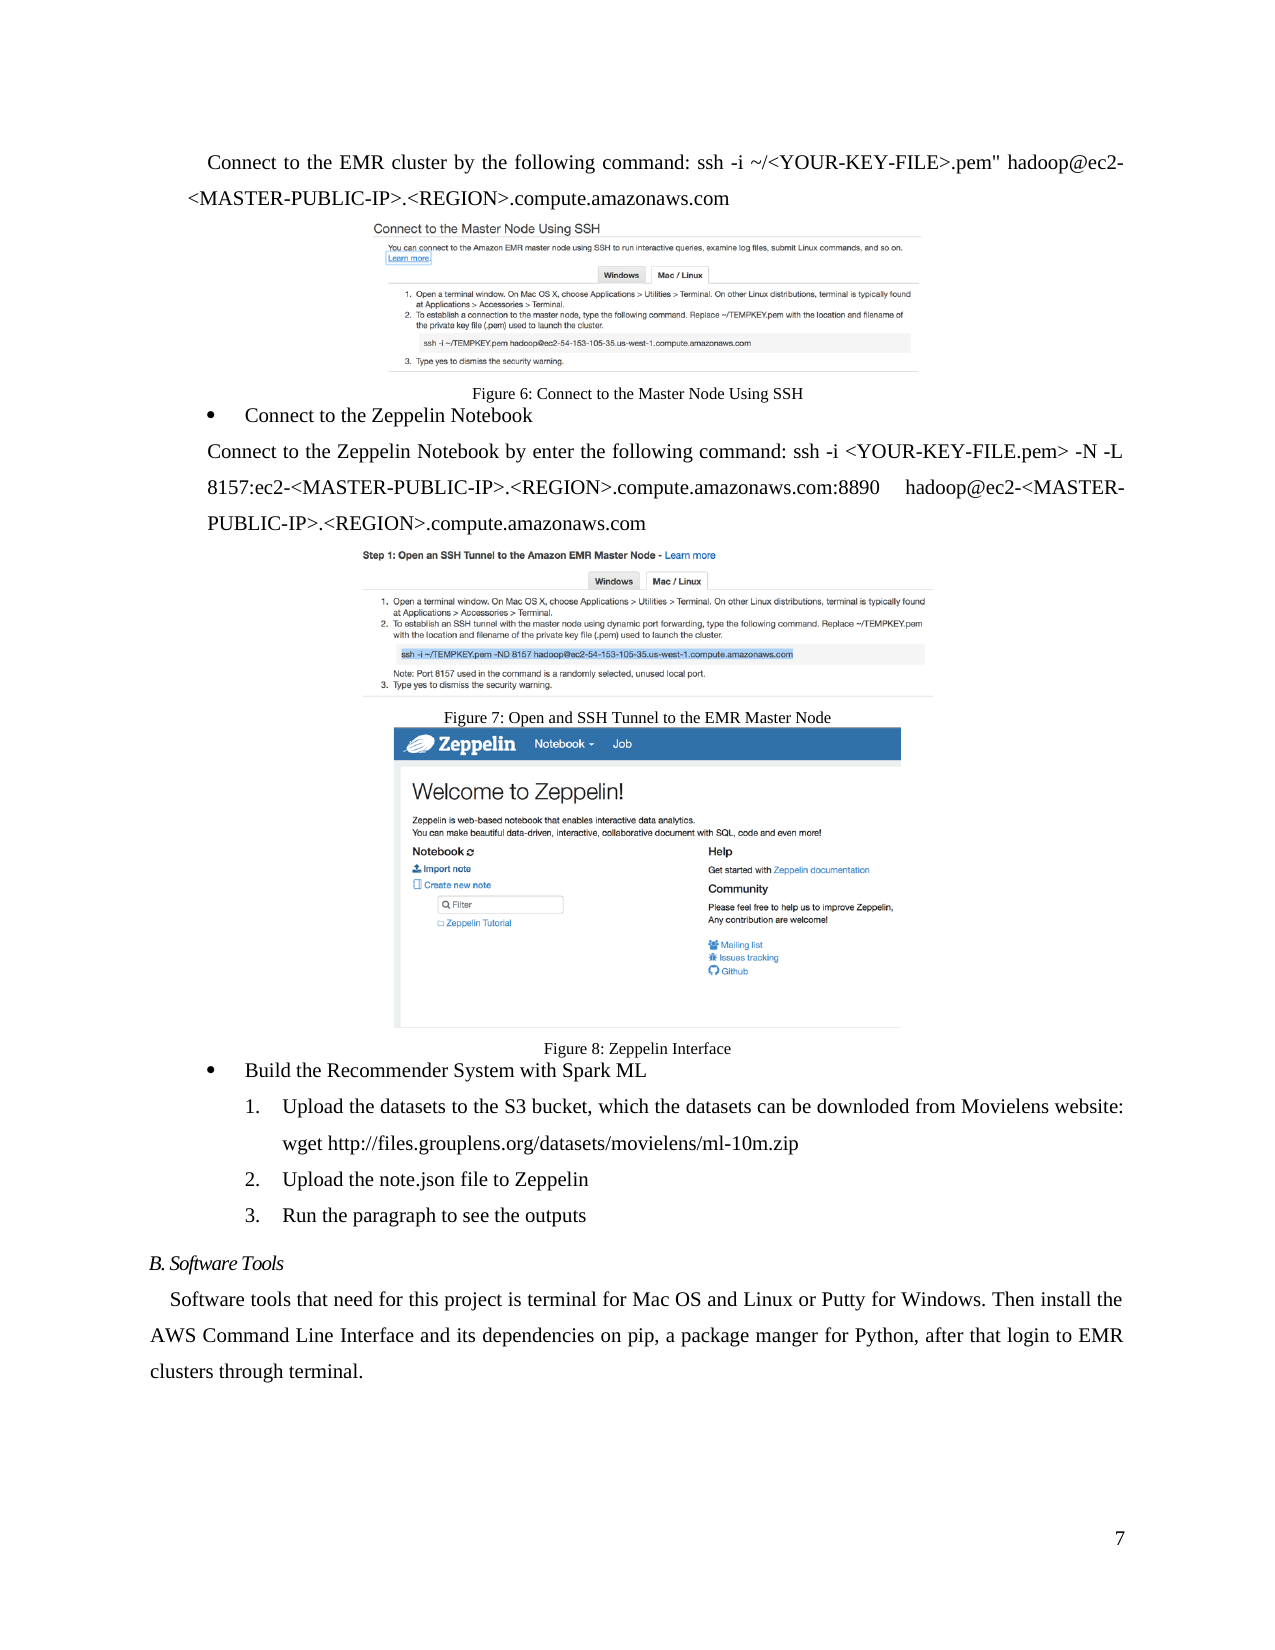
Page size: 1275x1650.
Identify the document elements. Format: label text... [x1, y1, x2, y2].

subtitle B. Software Tools [149, 1251, 1125, 1275]
text Figure 7: Open and SSH Tunnel to the EMR Master Node [150, 709, 1125, 728]
list Run the paragraph to see the outputs [244, 1203, 1125, 1227]
text Connect to the Zeppelin Notebook by enter the following command: ssh -i <YOUR-KEY-FILE.pem> -N -L 8157:ec2-<MASTER-PUBLIC-IP>.<REGION>.compute.amazonaws.com:8890 hadoop@ec2-<MASTER-PUBLIC-IP>.<REGION>.compute.amazonaws.com [207, 439, 1125, 535]
picture [373, 222, 922, 372]
list Upload the datasets to the S3 bucket, which the datasets can be downloded from Movielens website: wget http://files.grouplens.org/datasets/movielens/ml-10m.zip [244, 1094, 1125, 1154]
list Connect to the Zeppelin Notebook [207, 403, 1125, 427]
picture [393, 727, 901, 1028]
text Figure 6: Connect to the Master Node Using SSH [150, 384, 1125, 403]
text Connect to the EMR cluster by the following command: ssh -i ~/<YOUR-KEY-FILE>.pem" hadoop@ec2-<MASTER-PUBLIC-IP>.<REGION>.compute.amazonaws.com [187, 150, 1125, 210]
picture [358, 547, 937, 697]
text Software tools that need for this project is terminal for Mac OS and Linux or Putty for Windows. Then install the AWS Command Line Interface and its dependencies on pip, a package manger for Python, after that login to EMR clusters through terminal. [150, 1287, 1125, 1383]
list Build the Recommender System with Spark ML [207, 1058, 1125, 1082]
text Figure 8: Zeppelin Interface [150, 1040, 1125, 1058]
list Upload the note.json file to Zeppelin [244, 1167, 1125, 1191]
